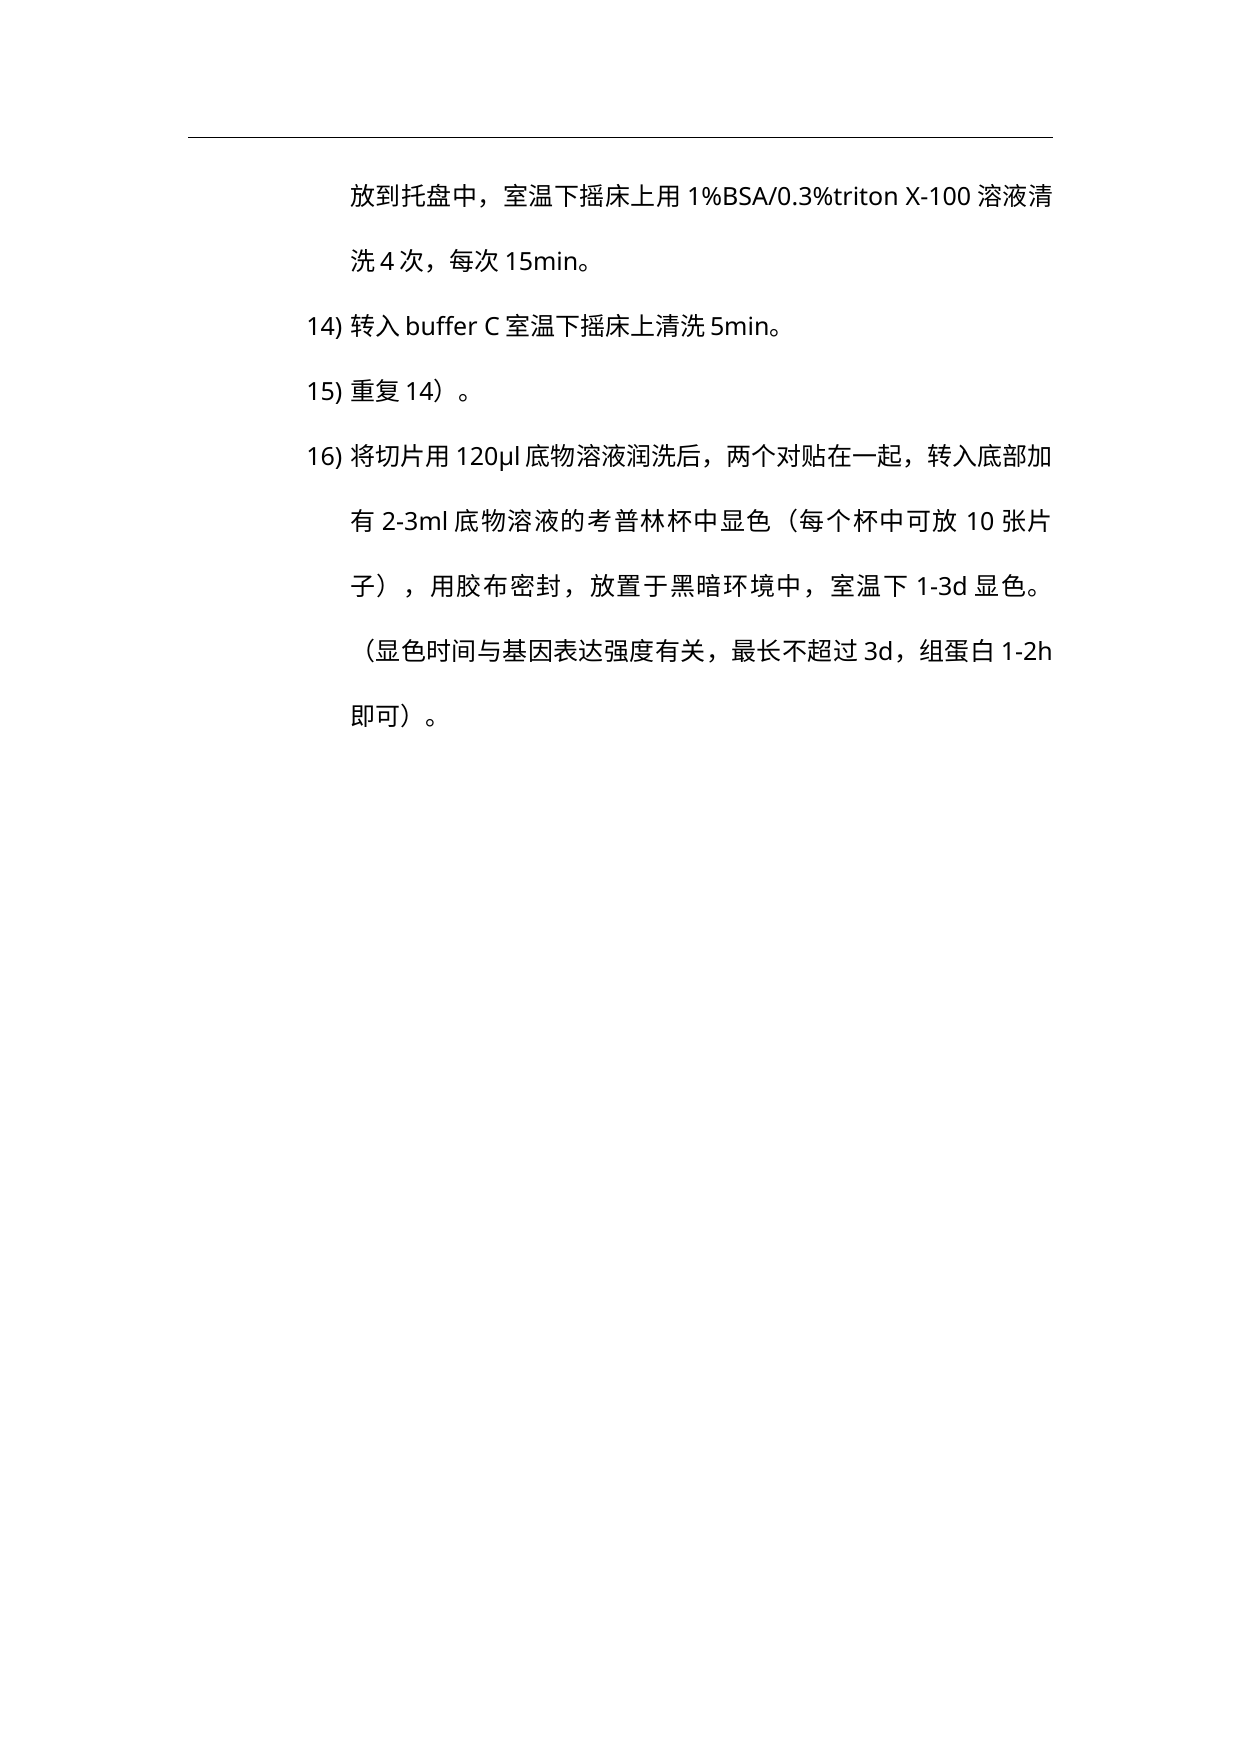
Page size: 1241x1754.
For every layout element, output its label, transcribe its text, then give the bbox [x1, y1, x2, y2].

list 将切片用120μl底物溶液润洗后，两个对贴在一起，转入底部加有2-3ml底物溶液的考普林杯中显色（每个杯中可放10张片子），用胶布密封，放置于黑暗环境中，室温下1-3d显色。（显色时间与基因表达强度有关，最长不超过3d，组蛋白1-2h即可）。 [306, 422, 1053, 747]
list 重复14）。 [306, 357, 1053, 422]
list 转入buffer C室温下摇床上清洗5min。 [306, 292, 1053, 357]
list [306, 162, 1053, 292]
